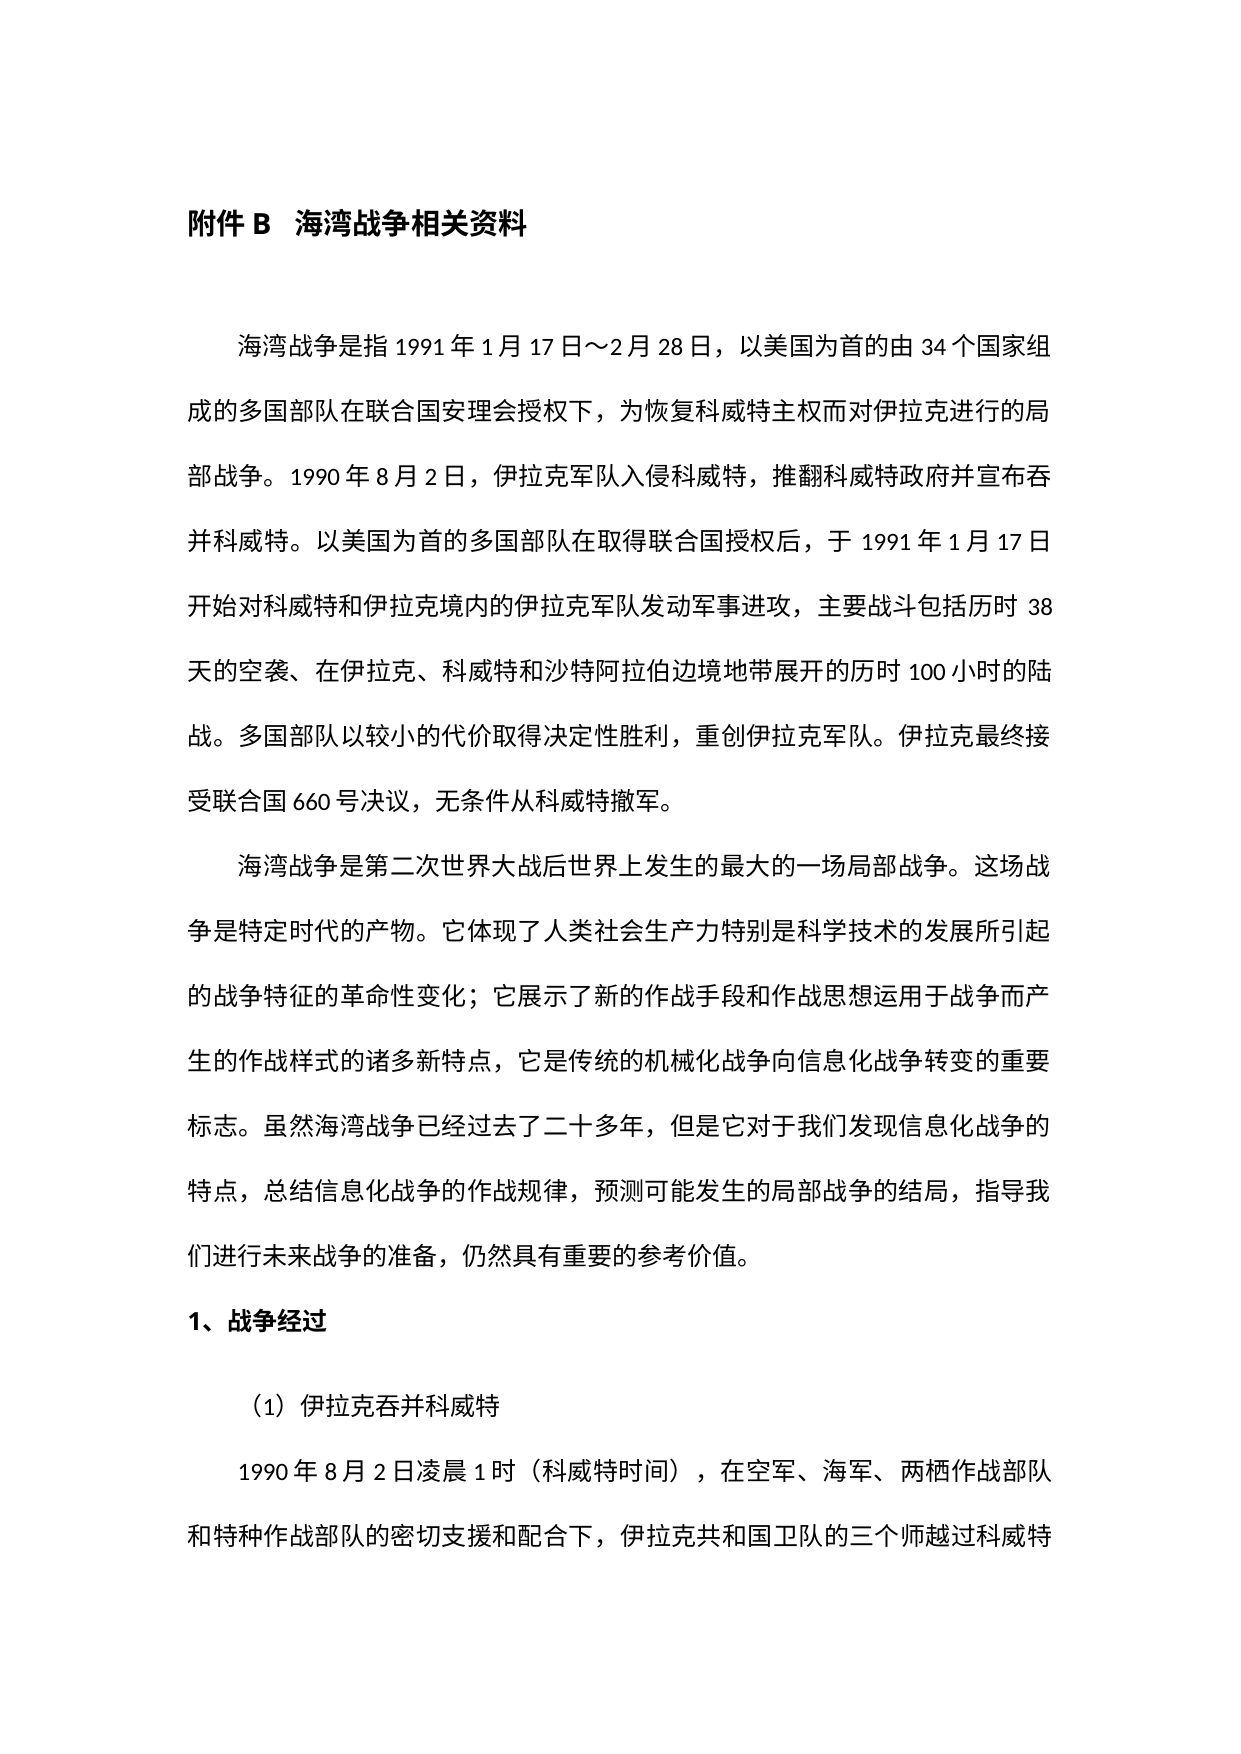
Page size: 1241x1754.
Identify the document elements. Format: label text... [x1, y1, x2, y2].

text 海湾战争是第二次世界大战后世界上发生的最大的一场局部战争。这场战争是特定时代的产物。它体现了人类社会生产力特别是科学技术的发展所引起的战争特征的革命性变化；它展示了新的作战手段和作战思想运用于战争而产生的作战样式的诸多新特点，它是传统的机械化战争向信息化战争转变的重要标志。虽然海湾战争已经过去了二十多年，但是它对于我们发现信息化战争的特点，总结信息化战争的作战规律，预测可能发生的局部战争的结局，指导我们进行未来战争的准备，仍然具有重要的参考价值。 [187, 832, 1053, 1287]
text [187, 1437, 1053, 1567]
text 海湾战争是指～，以美国为首的由34个国家组成的多国部队在联合国安理会授权下，为恢复科威特主权而对伊拉克进行的局部战争。，伊拉克军队入侵科威特，推翻科威特政府并宣布吞并科威特。以美国为首的多国部队在取得联合国授权后，于1991年1月17日开始对科威特和伊拉克境内的伊拉克军队发动军事进攻，主要战斗包括历时38天的空袭、在伊拉克、科威特和沙特阿拉伯边境地带展开的历时100小时的陆战。多国部队以较小的代价取得决定性胜利，重创伊拉克军队。伊拉克最终接受联合国660号决议，无条件从科威特撤军。 [187, 312, 1053, 832]
subtitle 1、战争经过 [187, 1287, 1053, 1352]
subtitle 附件B 海湾战争相关资料 [187, 189, 1053, 254]
text （1）伊拉克吞并科威特 [187, 1372, 1053, 1437]
